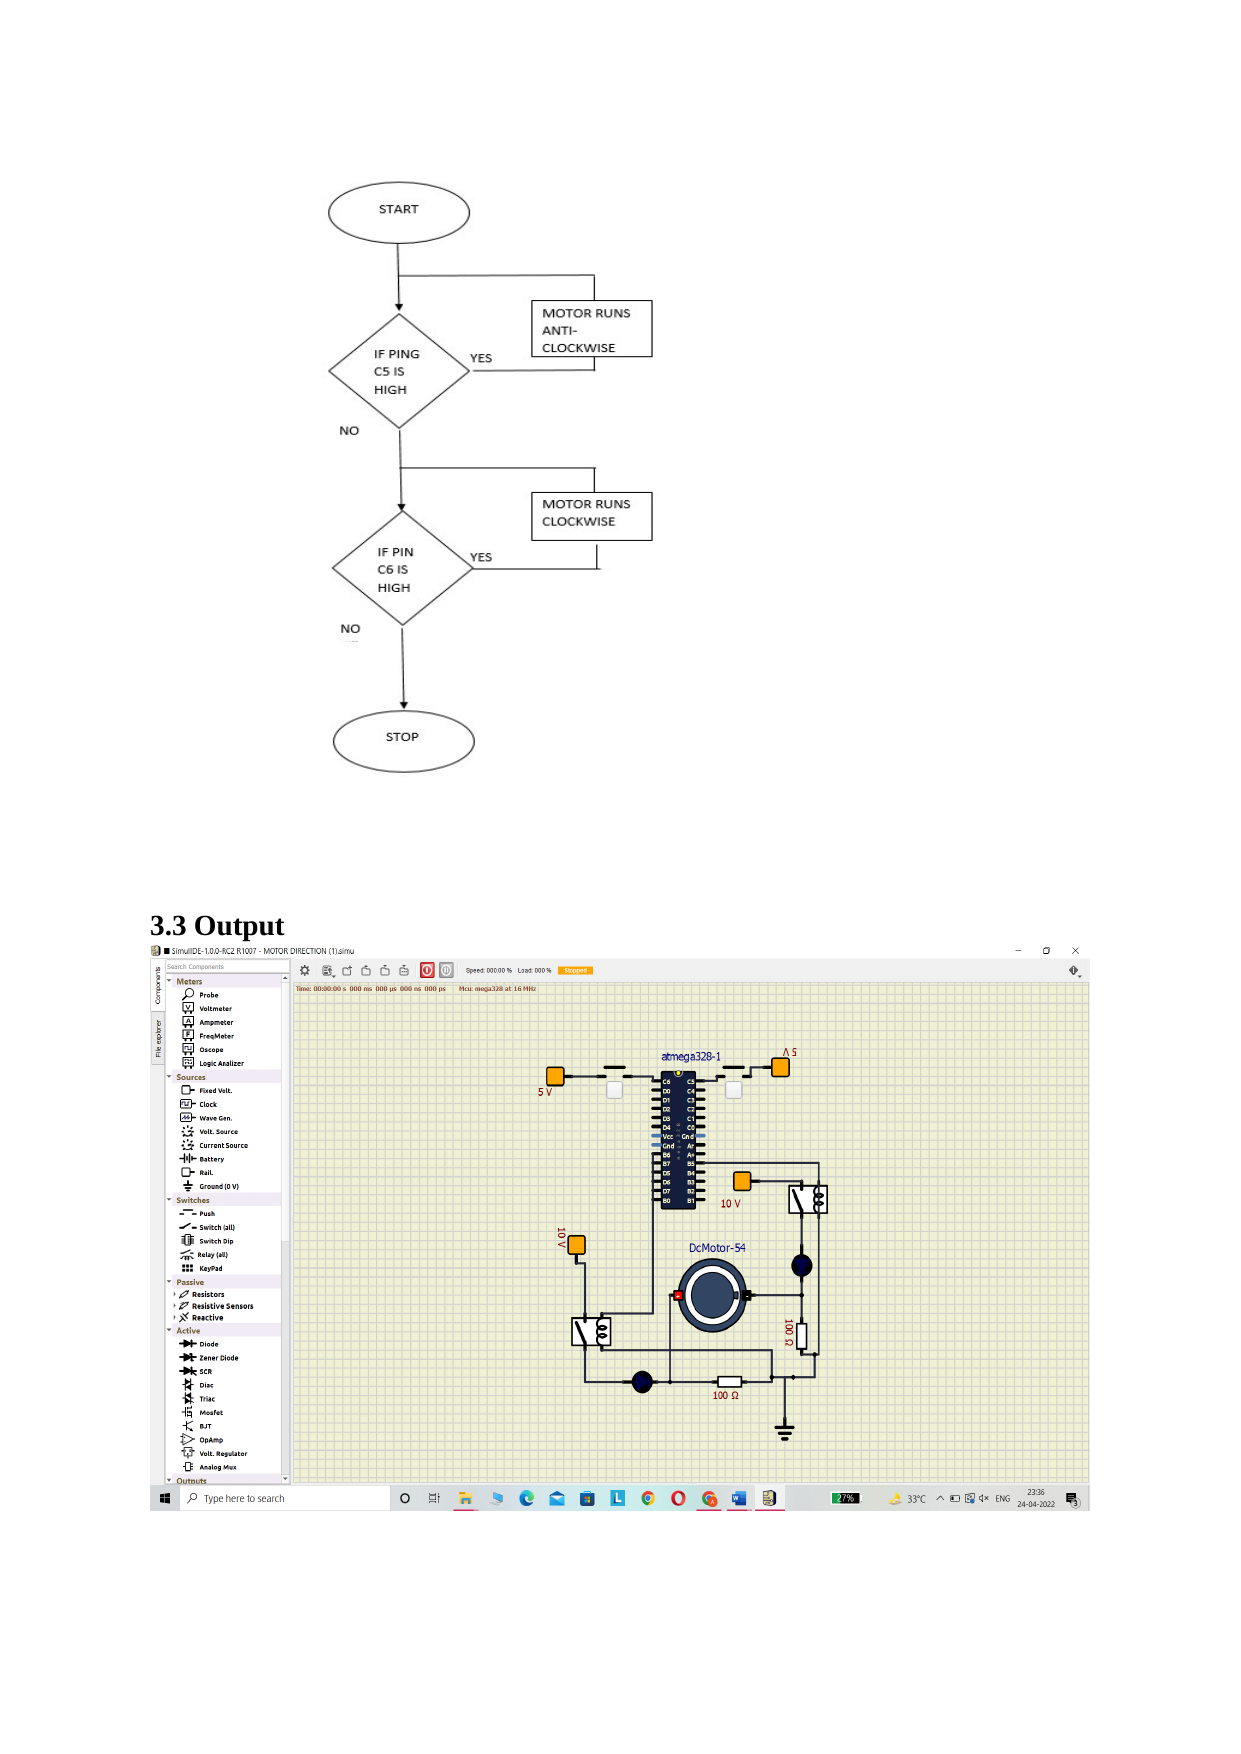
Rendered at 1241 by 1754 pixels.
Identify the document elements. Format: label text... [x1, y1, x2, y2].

picture [225, 150, 708, 889]
text 3.3 Output [150, 908, 1090, 943]
picture [150, 943, 1091, 1511]
